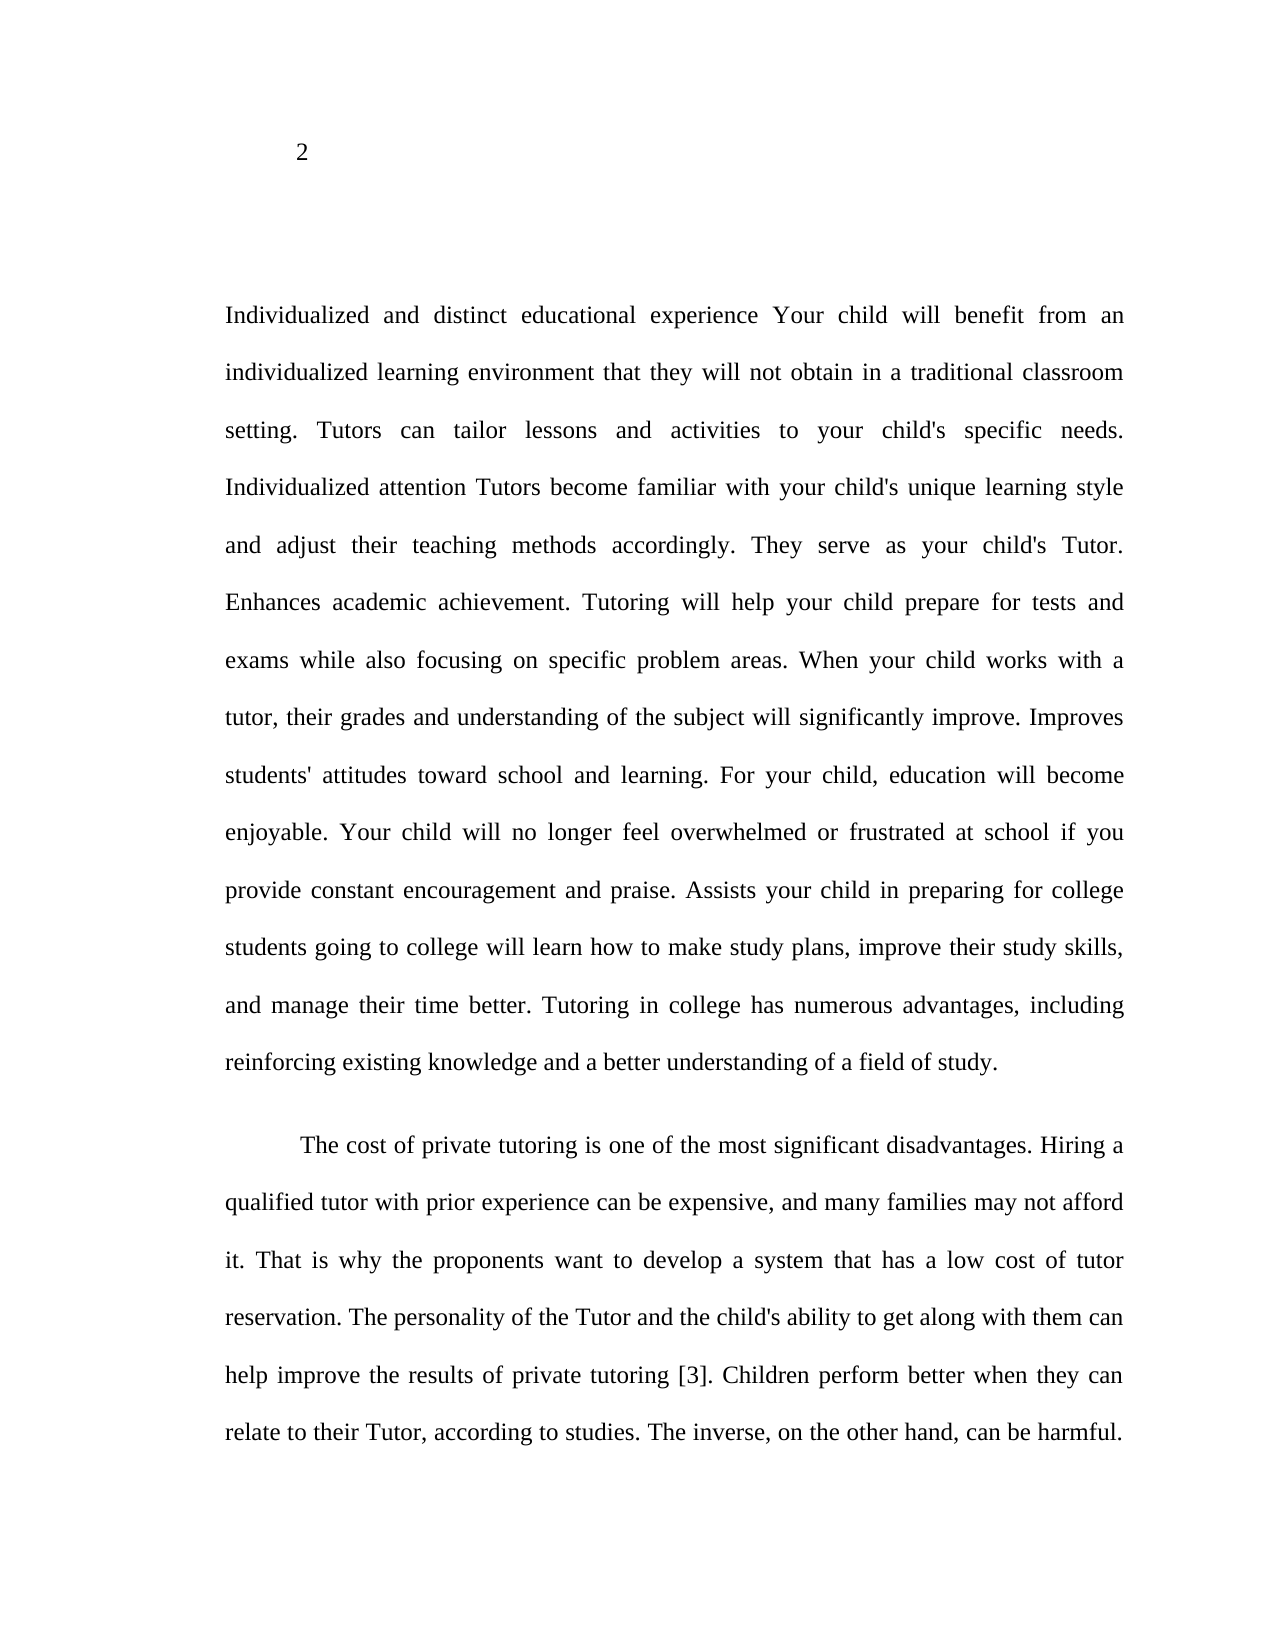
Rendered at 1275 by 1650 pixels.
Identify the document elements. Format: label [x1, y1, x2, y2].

text [225, 1130, 1125, 1446]
text [225, 300, 1125, 1076]
